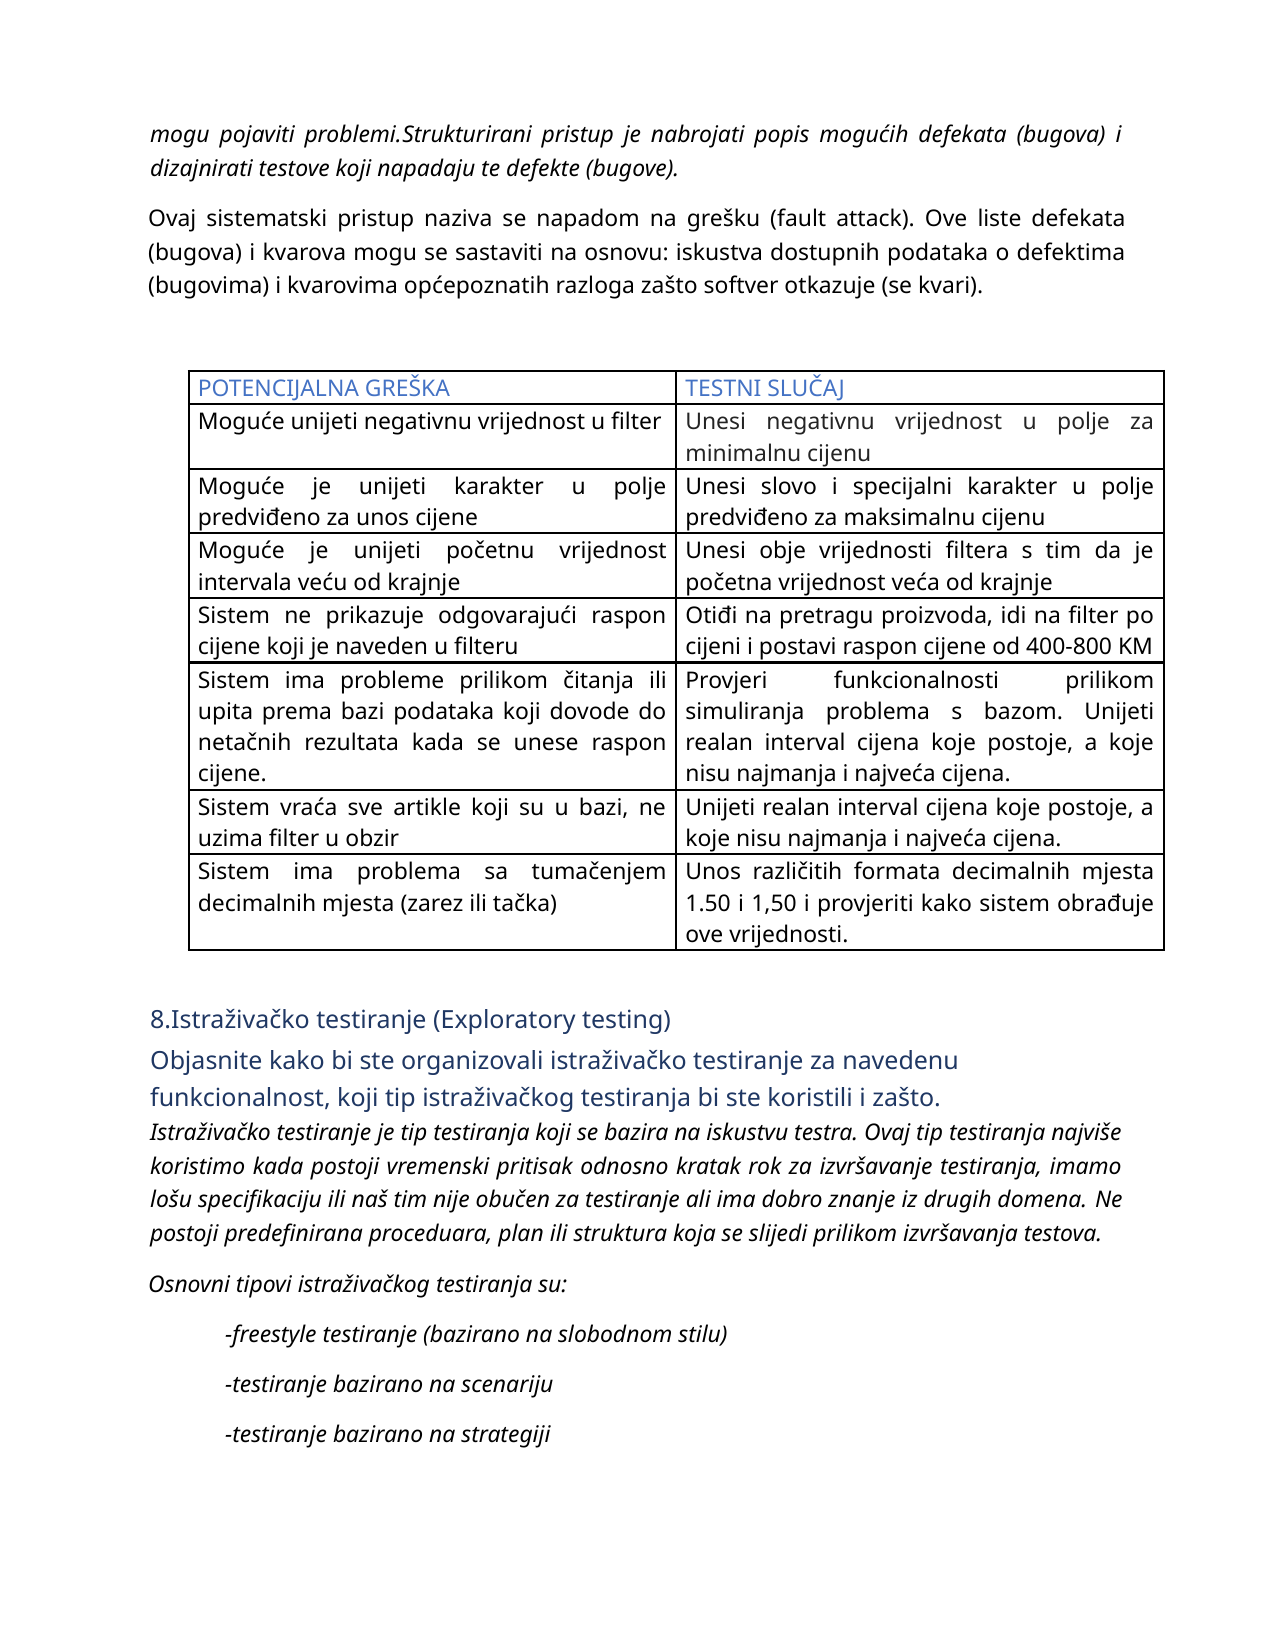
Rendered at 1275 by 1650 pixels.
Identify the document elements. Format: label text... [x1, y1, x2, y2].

table_cell Sistem ima problema sa tumačenjem decimalnih mjesta (zarez ili tačka) [190, 855, 675, 949]
table_cell Sistem vraća sve artikle koji su u bazi, ne uzima filter u obzir [190, 791, 675, 853]
table_cell Moguće je unijeti karakter u polje predviđeno za unos cijene [190, 470, 675, 532]
table_header POTENCIJALNA GREŠKA [190, 372, 675, 403]
table_cell Provjeri funkcionalnosti prilikom simuliranja problema s bazom. Unijeti realan interval cijena koje postoje, a koje nisu najmanja i najveća cijena. [677, 664, 1163, 788]
text -testiranje bazirano na strategiji [148, 1418, 1127, 1449]
table_cell Moguće unijeti negativnu vrijednost u filter [190, 405, 675, 468]
subtitle Objasnite kako bi ste organizovali istraživačko testiranje za navedenu funkcionalnost, koji tip istraživačkog testiranja bi ste koristili i zašto. [150, 1042, 1125, 1113]
table_cell Unesi obje vrijednosti filtera s tim da je početna vrijednost veća od krajnje [677, 534, 1163, 597]
table_cell Unijeti realan interval cijena koje postoje, a koje nisu najmanja i najveća cijena. [677, 791, 1163, 853]
text Istraživačko testiranje je tip testiranja koji se bazira na iskustvu testra. Ovaj tip testiranja najviše koristimo kada postoji vremenski pritisak odnosno kratak rok za izvršavanje testiranja, imamo lošu specifikaciju ili naš tim nije obučen za testiranje ali ima dobro znanje iz drugih domena. Ne postoji predefinirana proceduara, plan ili struktura koja se slijedi prilikom izvršavanja testova. [150, 1116, 1125, 1248]
table_cell Unesi slovo i specijalni karakter u polje predviđeno za maksimalnu cijenu [677, 470, 1163, 532]
table_header TESTNI SLUČAJ [677, 372, 1163, 403]
table_cell Sistem ima probleme prilikom čitanja ili upita prema bazi podataka koji dovode do netačnih rezultata kada se unese raspon cijene. [190, 664, 675, 788]
table_cell Sistem ne prikazuje odgovarajući raspon cijene koji je naveden u filteru [190, 599, 675, 661]
table_cell Unos različitih formata decimalnih mjesta 1.50 i 1,50 i provjeriti kako sistem obrađuje ove vrijednosti. [677, 855, 1163, 949]
text Ovaj sistematski pristup naziva se napadom na grešku (fault attack). Ove liste defekata (bugova) i kvarova mogu se sastaviti na osnovu: iskustva dostupnih podataka o defektima (bugovima) i kvarovima općepoznatih razloga zašto softver otkazuje (se kvari). [148, 202, 1127, 301]
table_cell Unesi negativnu vrijednost u polje za minimalnu cijenu [871, 405, 1163, 468]
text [150, 118, 1125, 183]
text -testiranje bazirano na scenariju [148, 1368, 1127, 1399]
subtitle 8.Istraživačko testiranje (Exploratory testing) [150, 1001, 1125, 1036]
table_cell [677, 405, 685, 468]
table_cell Moguće je unijeti početnu vrijednost intervala veću od krajnje [190, 534, 675, 597]
text -freestyle testiranje (bazirano na slobodnom stilu) [148, 1318, 1127, 1349]
text Osnovni tipovi istraživačkog testiranja su: [148, 1268, 1127, 1299]
table_cell Otiđi na pretragu proizvoda, idi na filter po cijeni i postavi raspon cijene od 400-800 KM [677, 599, 1163, 661]
